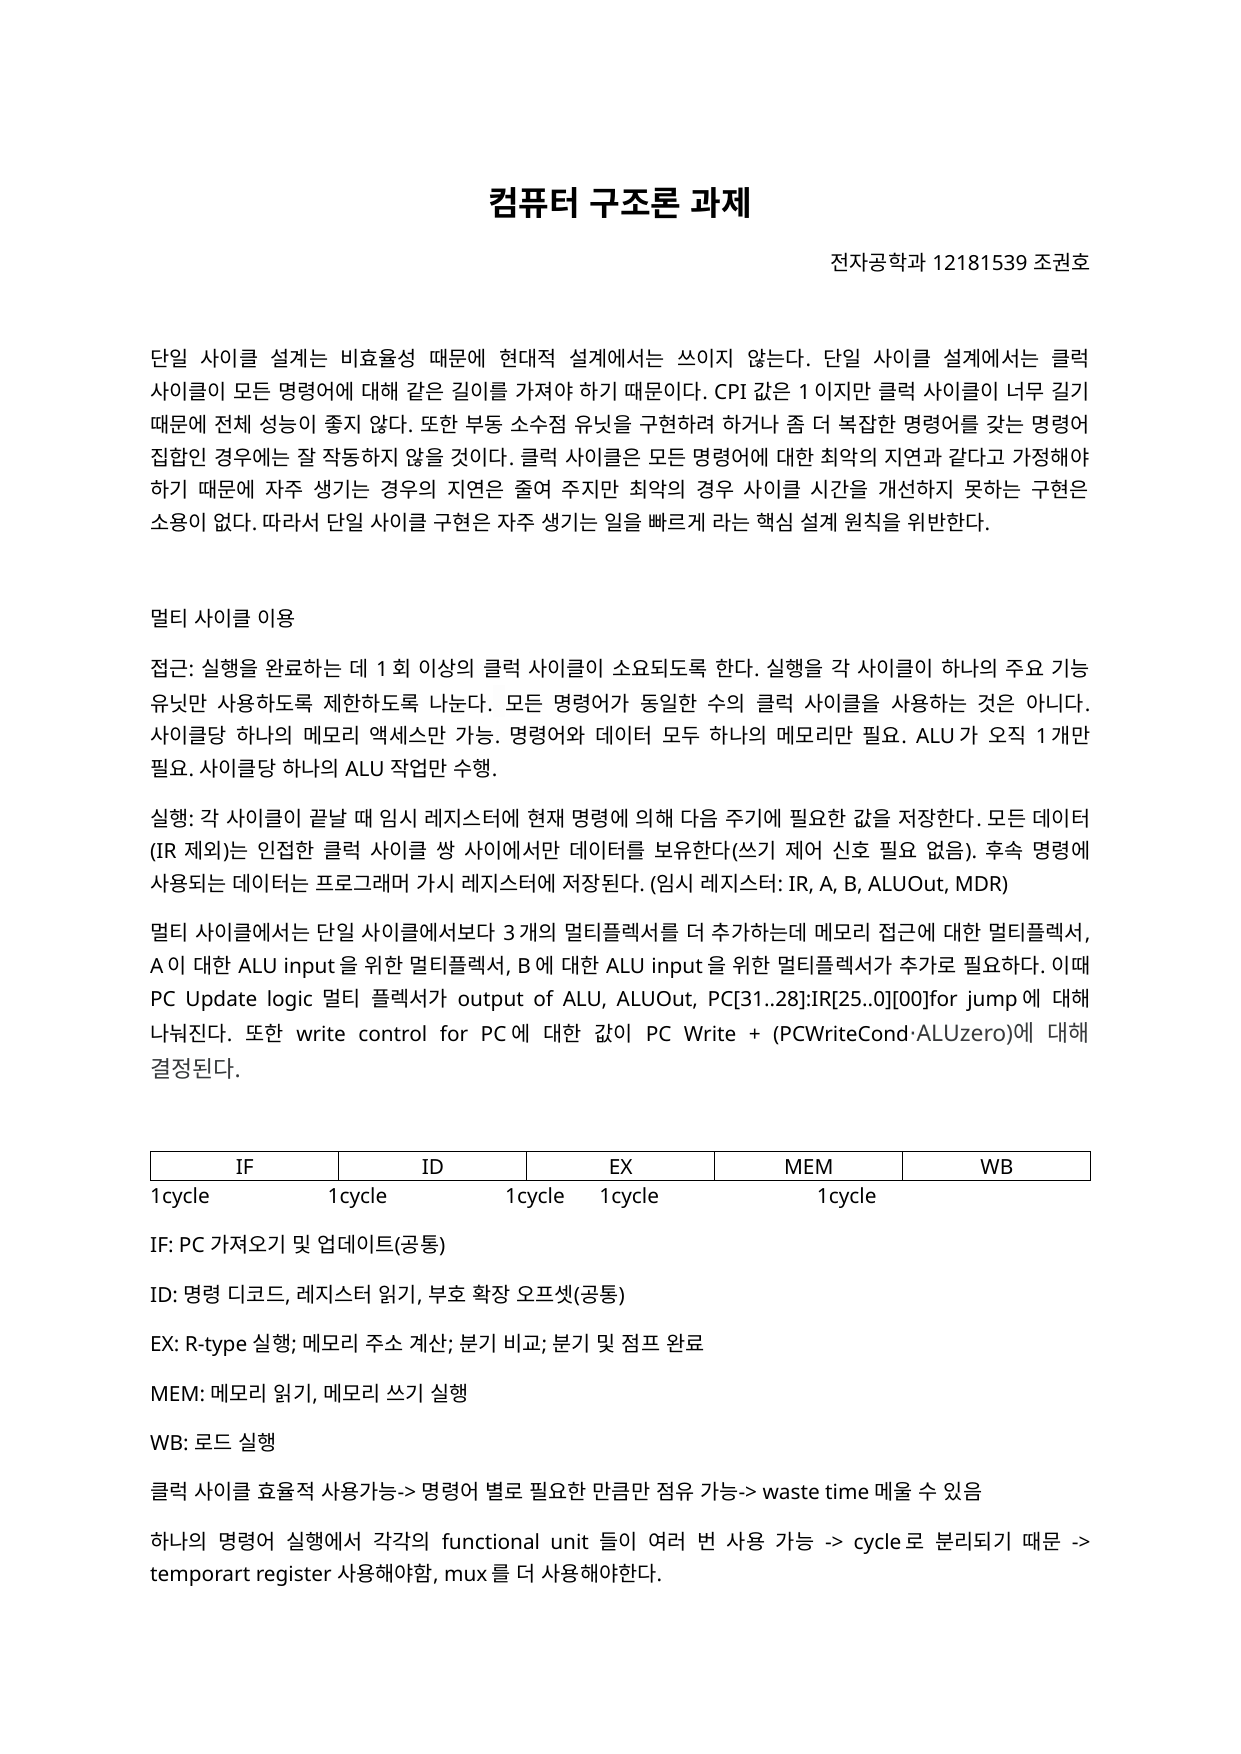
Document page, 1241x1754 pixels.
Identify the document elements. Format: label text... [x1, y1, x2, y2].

table_header WB [903, 1152, 1090, 1180]
text 전자공학과 12181539 조권호 [150, 246, 1090, 276]
table_header MEM [715, 1152, 902, 1180]
table_header IF [151, 1152, 338, 1180]
text 하나의 명령어 실행에서 각각의 functional unit 들이 여러 번 사용 가능 -> cycle로 분리되기 때문 -> temporart register 사용해야함, mux를 더 사용해야한다. [150, 1525, 1090, 1588]
text 멀티 사이클 이용 [150, 603, 1090, 633]
text EX: R-type 실행; 메모리 주소 계산; 분기 비교; 분기 및 점프 완료 [150, 1327, 1090, 1358]
text 접근: 실행을 완료하는 데 1회 이상의 클럭 사이클이 소요되도록 한다. 실행을 각 사이클이 하나의 주요 기능 유닛만 사용하도록 제한하도록 나눈다. 모든 명령어가 동일한 수의 클럭 사이클을 사용하는 것은 아니다. 사이클당 하나의 메모리 액세스만 가능. 명령어와 데이터 모두 하나의 메모리만 필요. ALU가 오직 1개만 필요. 사이클당 하나의 ALU 작업만 수행. [150, 652, 1090, 783]
text 1cycle 1cycle 1cycle 1cycle 1cycle [150, 1181, 1090, 1210]
text 단일 사이클 설계는 비효율성 때문에 현대적 설계에서는 쓰이지 않는다. 단일 사이클 설계에서는 클럭 사이클이 모든 명령어에 대해 같은 길이를 가져야 하기 때문이다. CPI 값은 1이지만 클럭 사이클이 너무 길기 때문에 전체 성능이 좋지 않다. 또한 부동 소수점 유닛을 구현하려 하거나 좀 더 복잡한 명령어를 갖는 명령어 집합인 경우에는 잘 작동하지 않을 것이다. 클럭 사이클은 모든 명령어에 대한 최악의 지연과 같다고 가정해야 하기 때문에 자주 생기는 경우의 지연은 줄여 주지만 최악의 경우 사이클 시간을 개선하지 못하는 구현은 소용이 없다. 따라서 단일 사이클 구현은 자주 생기는 일을 빠르게 라는 핵심 설계 원칙을 위반한다. [150, 343, 1090, 536]
text 컴퓨터 구조론 과제 [150, 177, 1090, 225]
text ID: 명령 디코드, 레지스터 읽기, 부호 확장 오프셋(공통) [150, 1278, 1090, 1308]
table_header EX [527, 1152, 714, 1180]
text 클럭 사이클 효율적 사용가능-> 명령어 별로 필요한 만큼만 점유 가능-> waste time 메울 수 있음 [150, 1476, 1090, 1506]
table_header ID [339, 1152, 526, 1180]
text 실행: 각 사이클이 끝날 때 임시 레지스터에 현재 명령에 의해 다음 주기에 필요한 값을 저장한다. 모든 데이터(IR 제외)는 인접한 클럭 사이클 쌍 사이에서만 데이터를 보유한다(쓰기 제어 신호 필요 없음). 후속 명령에 사용되는 데이터는 프로그래머 가시 레지스터에 저장된다. (임시 레지스터: IR, A, B, ALUOut, MDR) [150, 802, 1090, 898]
text 멀티 사이클에서는 단일 사이클에서보다 3개의 멀티플렉서를 더 추가하는데 메모리 접근에 대한 멀티플렉서, A이 대한 ALU input을 위한 멀티플렉서, B에 대한 ALU input을 위한 멀티플렉서가 추가로 필요하다. 이때 PC Update logic 멀티 플렉서가 output of ALU, ALUOut, PC[31..28]:IR[25..0][00]for jump에 대해 나눠진다. 또한 write control for PC에 대한 값이 PC Write + (PCWriteCond⋅ALUzero)에 대해 결정된다. [150, 917, 1090, 1084]
text IF: PC 가져오기 및 업데이트(공통) [150, 1229, 1090, 1259]
text WB: 로드 실행 [150, 1426, 1090, 1456]
text MEM: 메모리 읽기, 메모리 쓰기 실행 [150, 1377, 1090, 1407]
